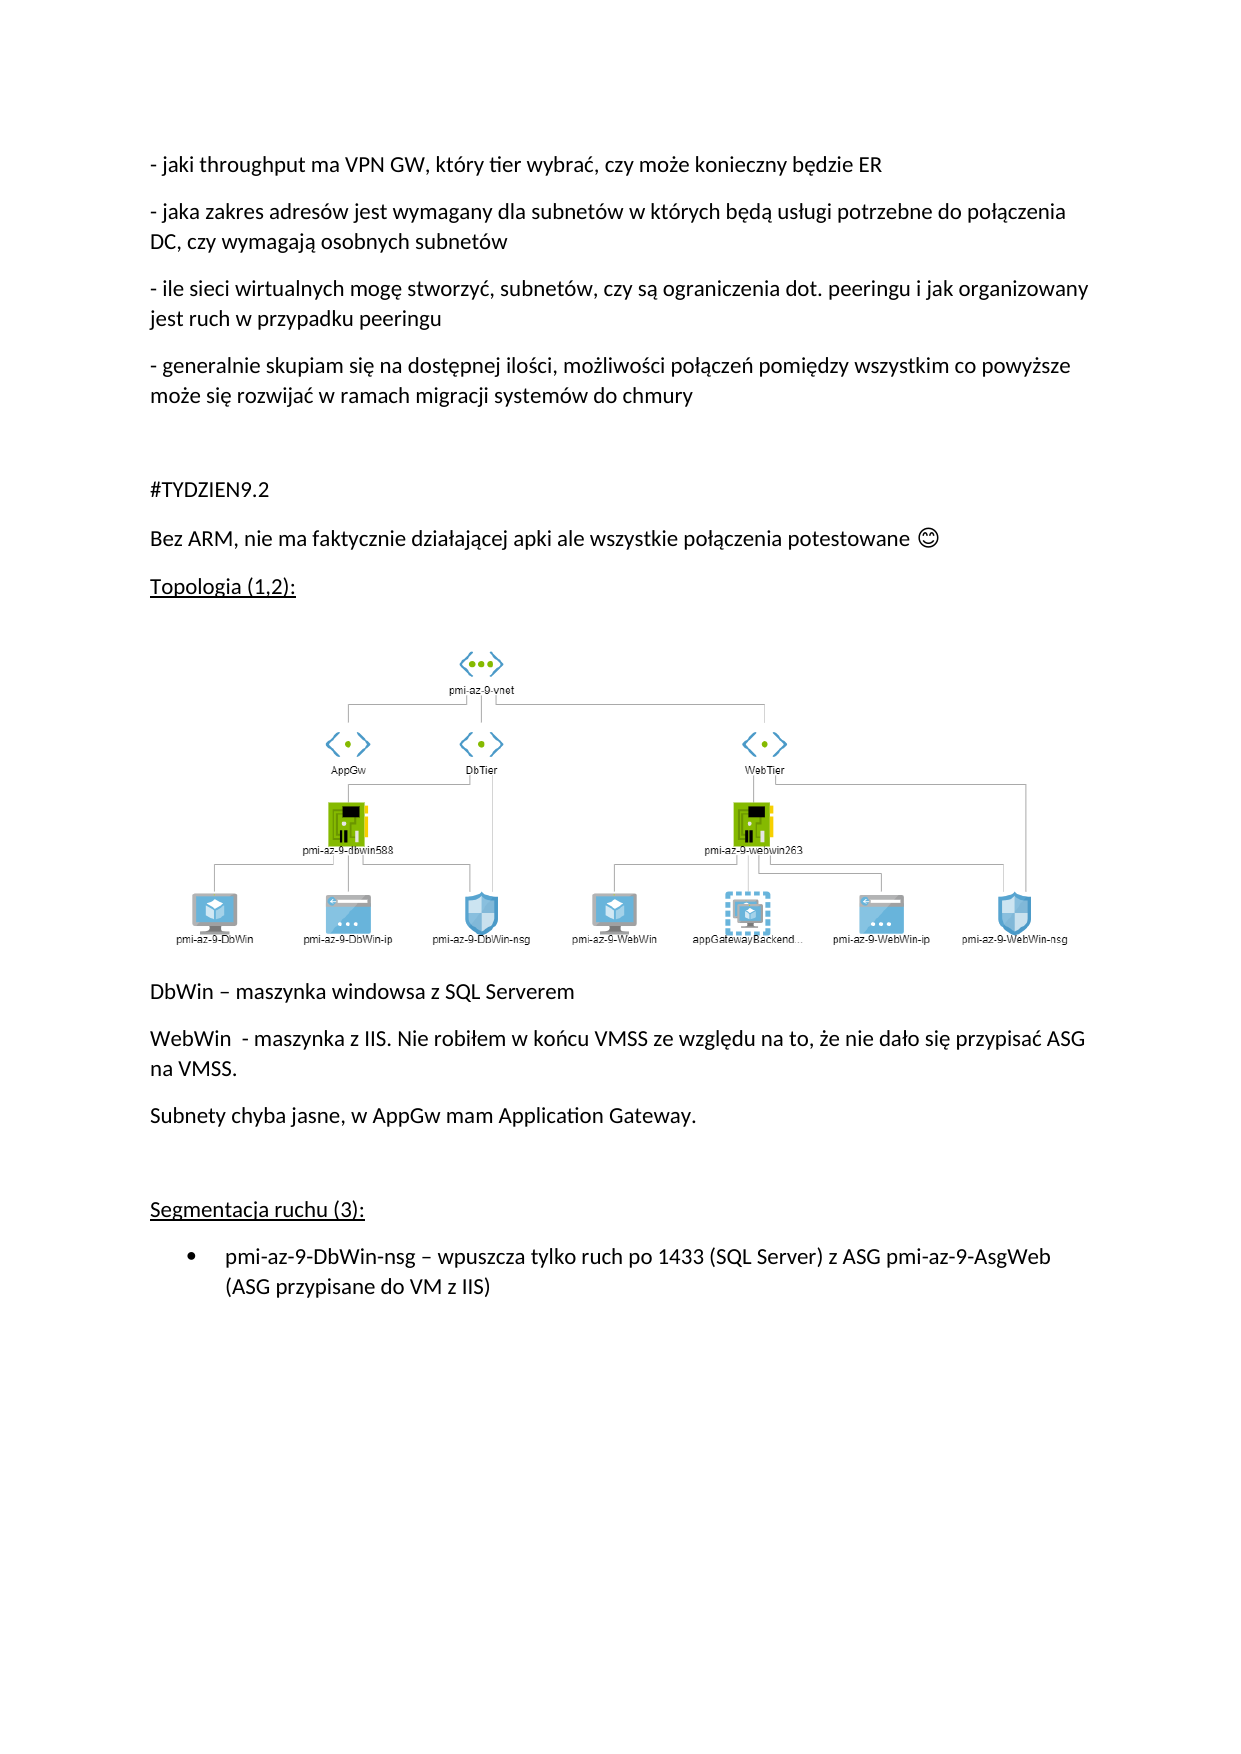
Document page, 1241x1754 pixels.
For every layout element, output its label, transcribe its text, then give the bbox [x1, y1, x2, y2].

text Segmentacja ruchu (3): [150, 1195, 1090, 1223]
picture [150, 619, 1091, 959]
text DbWin – maszynka windowsa z SQL Serverem [150, 977, 1090, 1005]
text Bez ARM, nie ma faktycznie działającej apki ale wszystkie połączenia potestowane [150, 522, 1090, 553]
text - jaka zakres adresów jest wymagany dla subnetów w których będą usługi potrzebne do połączenia DC, czy wymagają osobnych subnetów [150, 197, 1090, 255]
text - jaki throughput ma VPN GW, który tier wybrać, czy może konieczny będzie ER [150, 150, 1090, 178]
text #TYDZIEN9.2 [150, 475, 1090, 503]
text WebWin - maszynka z IIS. Nie robiłem w końcu VMSS ze względu na to, że nie dało się przypisać ASG na VMSS. [150, 1024, 1090, 1082]
text - generalnie skupiam się na dostępnej ilości, możliwości połączeń pomiędzy wszystkim co powyższe może się rozwijać w ramach migracji systemów do chmury [150, 351, 1090, 409]
text Subnety chyba jasne, w AppGw mam Application Gateway. [150, 1101, 1090, 1129]
text - ile sieci wirtualnych mogę stworzyć, subnetów, czy są ograniczenia dot. peeringu i jak organizowany jest ruch w przypadku peeringu [150, 274, 1090, 332]
list pmi-az-9-DbWin-nsg – wpuszcza tylko ruch po 1433 (SQL Server) z ASG pmi-az-9-AsgWeb (ASG przypisane do VM z IIS) [187, 1242, 1090, 1300]
text Topologia (1,2): [150, 572, 1090, 600]
